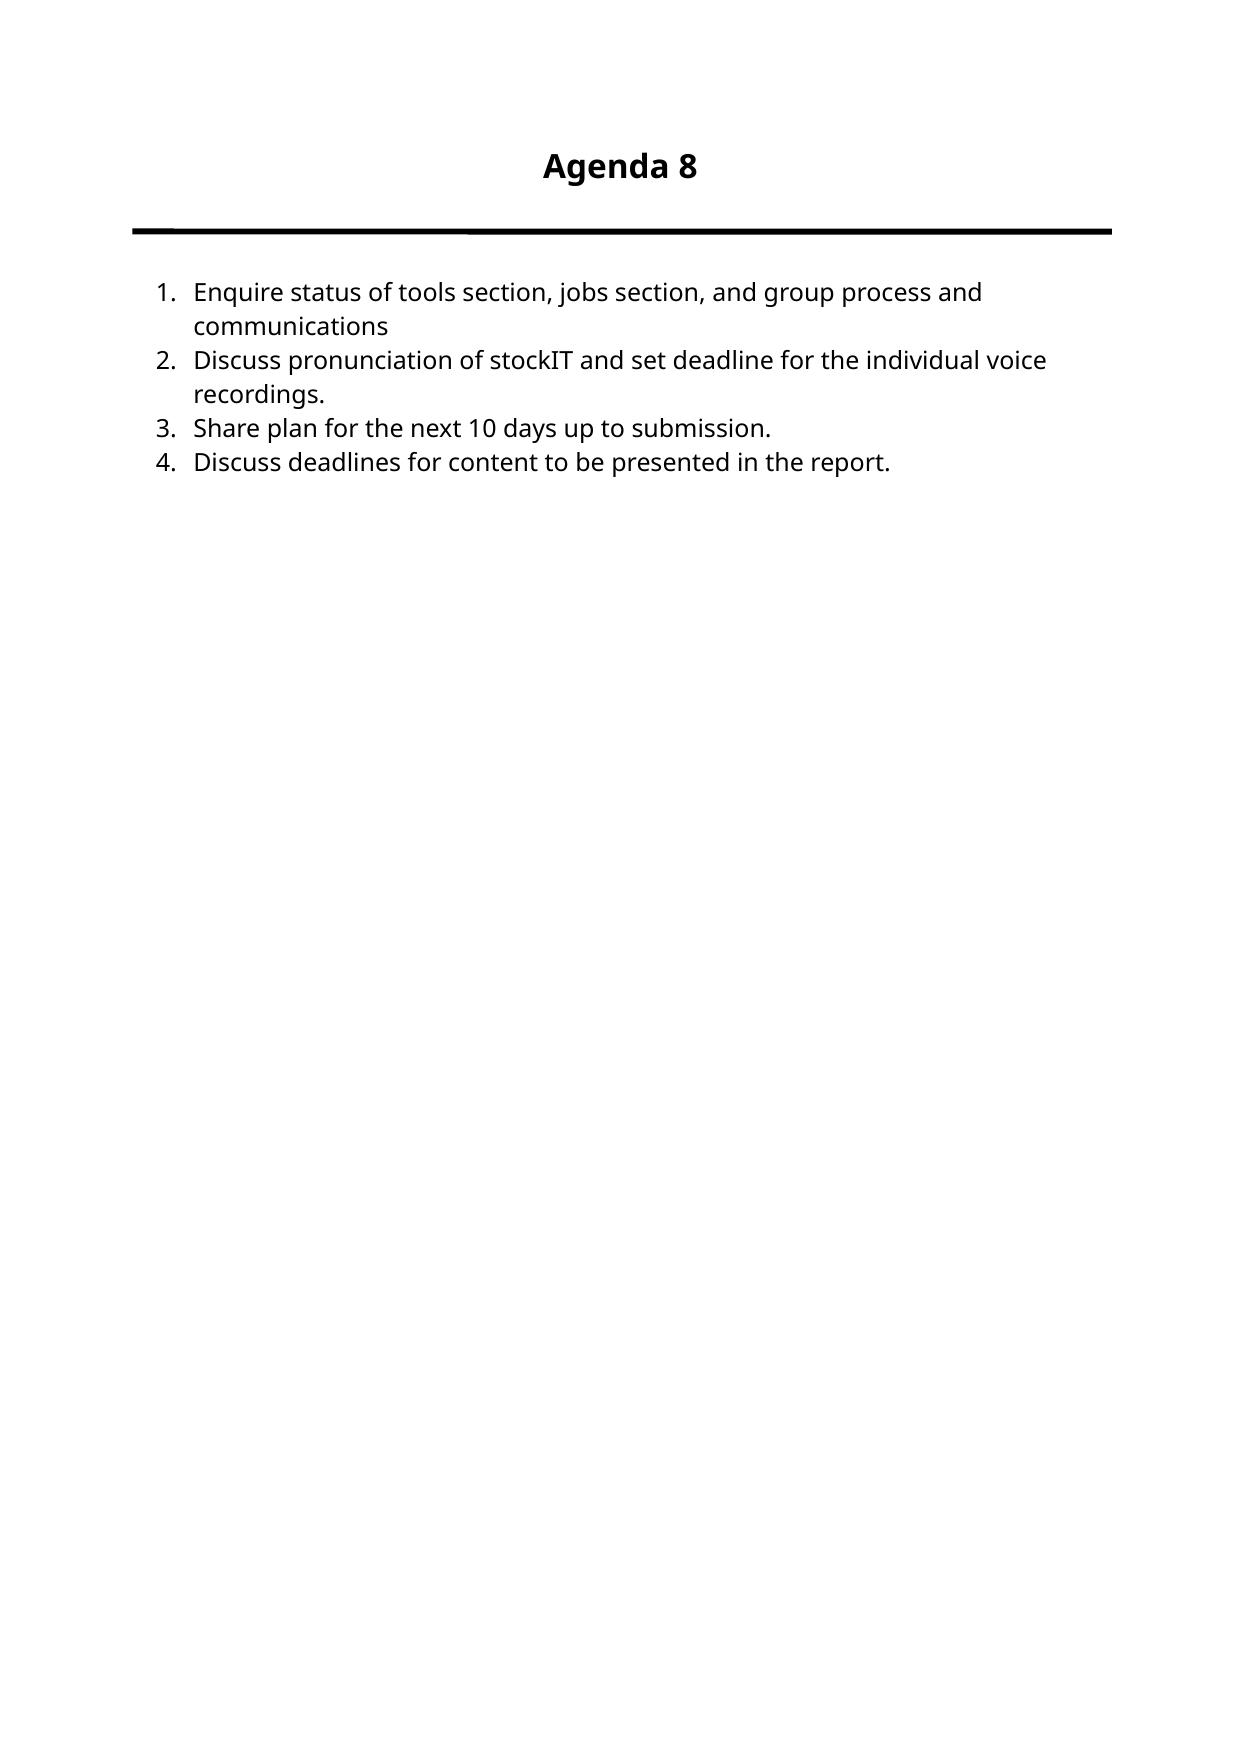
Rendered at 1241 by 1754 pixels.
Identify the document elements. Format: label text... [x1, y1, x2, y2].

list Discuss deadlines for content to be presented in the report. [156, 445, 1122, 479]
subtitle Agenda 8 [118, 143, 1122, 188]
list Share plan for the next 10 days up to submission. [156, 411, 1122, 445]
list Discuss pronunciation of stockIT and set deadline for the individual voice recordings. [156, 343, 1122, 411]
list Enquire status of tools section, jobs section, and group process and communications [156, 275, 1122, 343]
